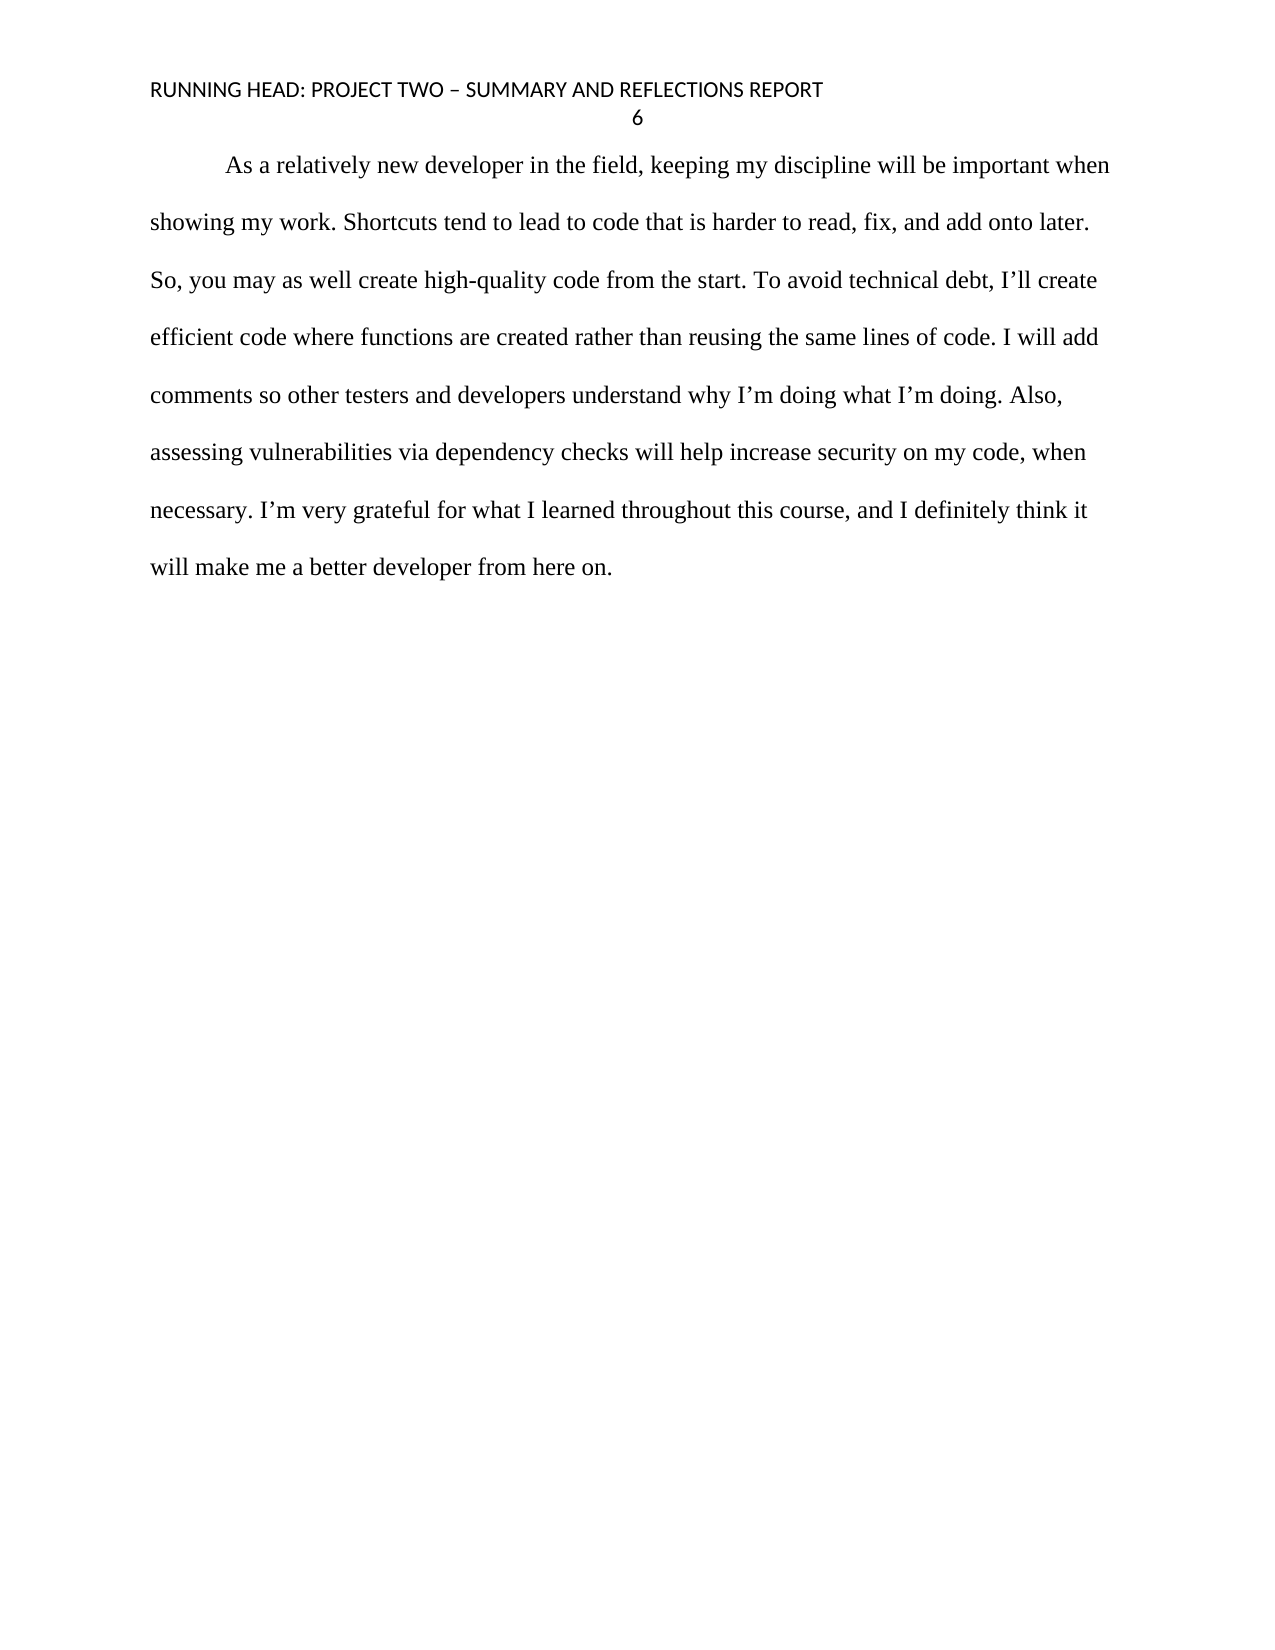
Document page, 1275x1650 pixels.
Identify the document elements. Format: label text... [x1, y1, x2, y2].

text As a relatively new developer in the field, keeping my discipline will be important when showing my work. Shortcuts tend to lead to code that is harder to read, fix, and add onto later. So, you may as well create high-quality code from the start. To avoid technical debt, I’ll create efficient code where functions are created rather than reusing the same lines of code. I will add comments so other testers and developers understand why I’m doing what I’m doing. Also, assessing vulnerabilities via dependency checks will help increase security on my code, when necessary. I’m very grateful for what I learned throughout this course, and I definitely think it will make me a better developer from here on. [150, 150, 1125, 581]
